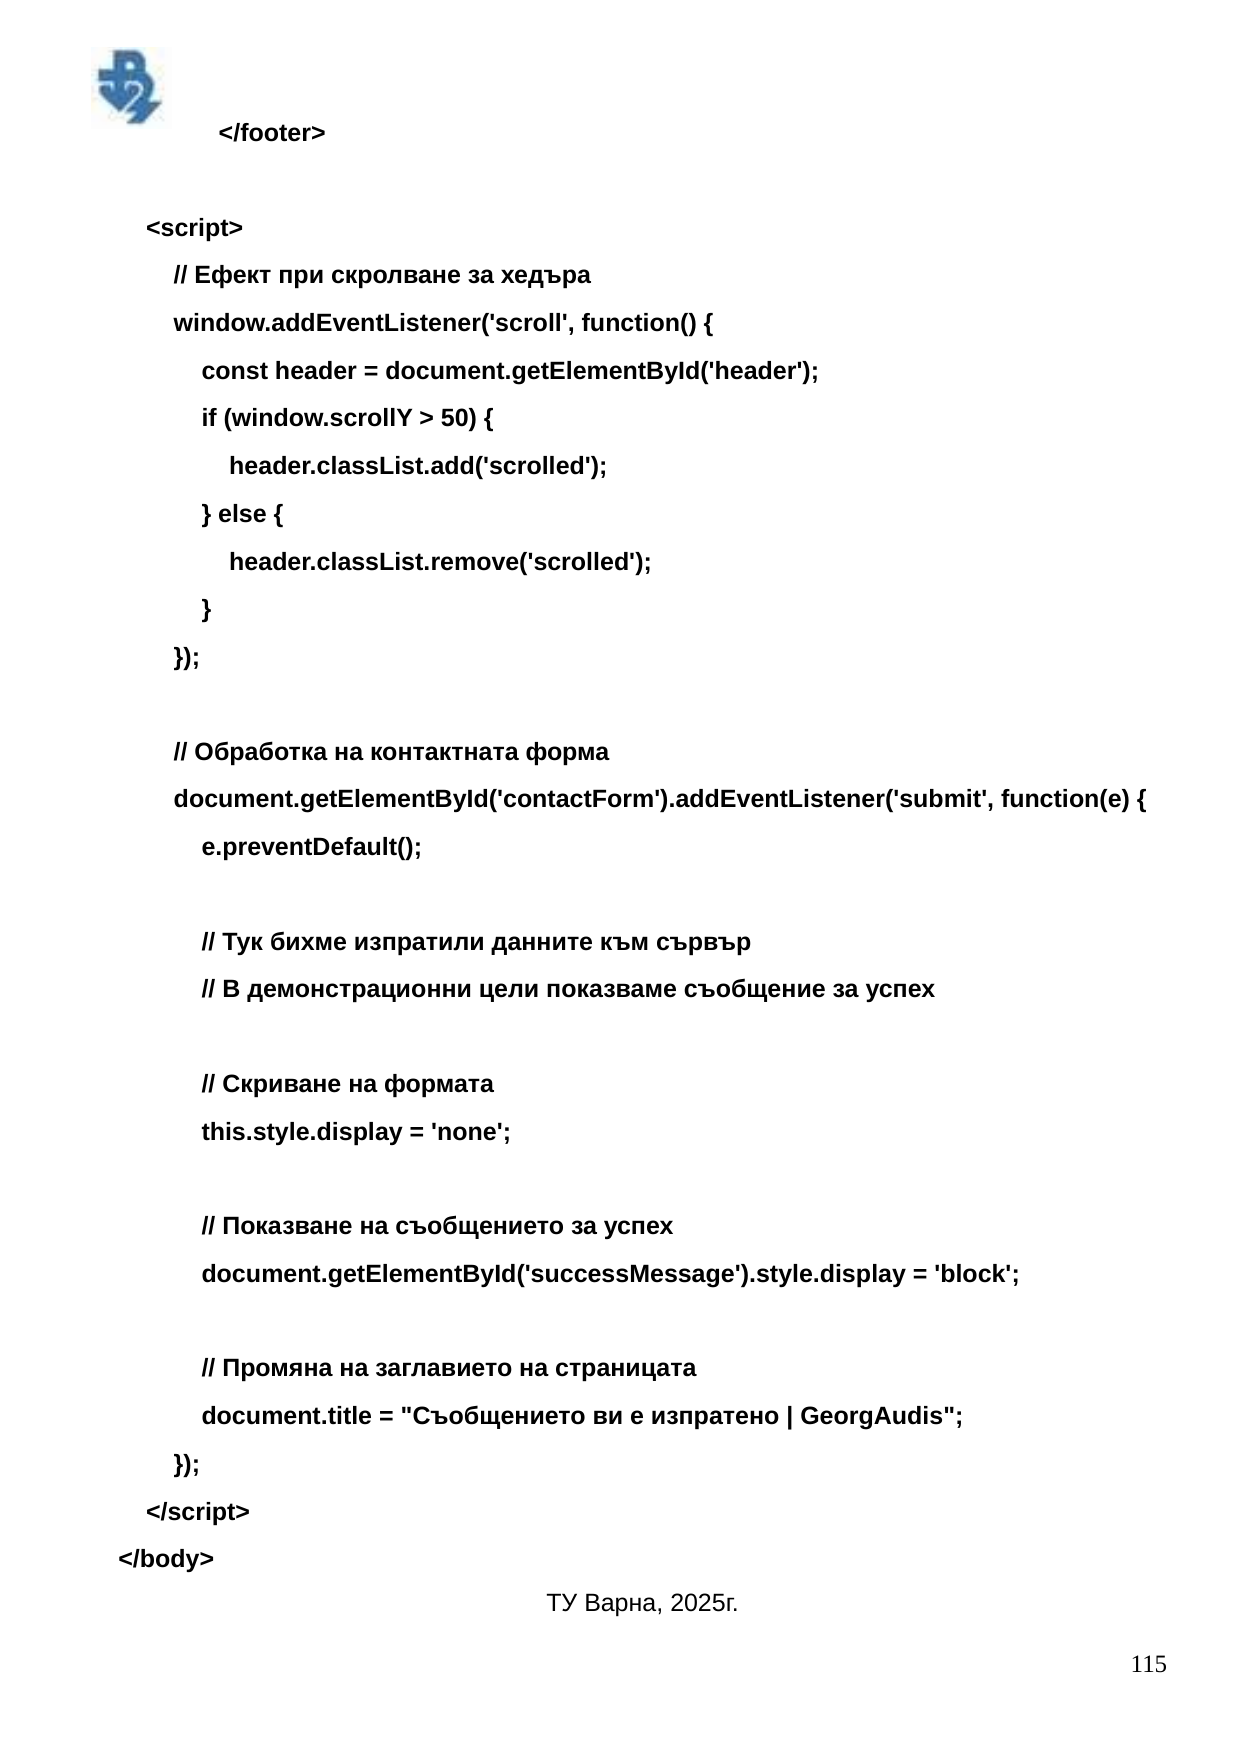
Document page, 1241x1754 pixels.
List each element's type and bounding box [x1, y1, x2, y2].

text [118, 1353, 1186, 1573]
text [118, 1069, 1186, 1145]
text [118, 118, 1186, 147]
picture [90, 47, 172, 129]
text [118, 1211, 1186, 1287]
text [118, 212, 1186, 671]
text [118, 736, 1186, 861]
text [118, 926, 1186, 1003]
